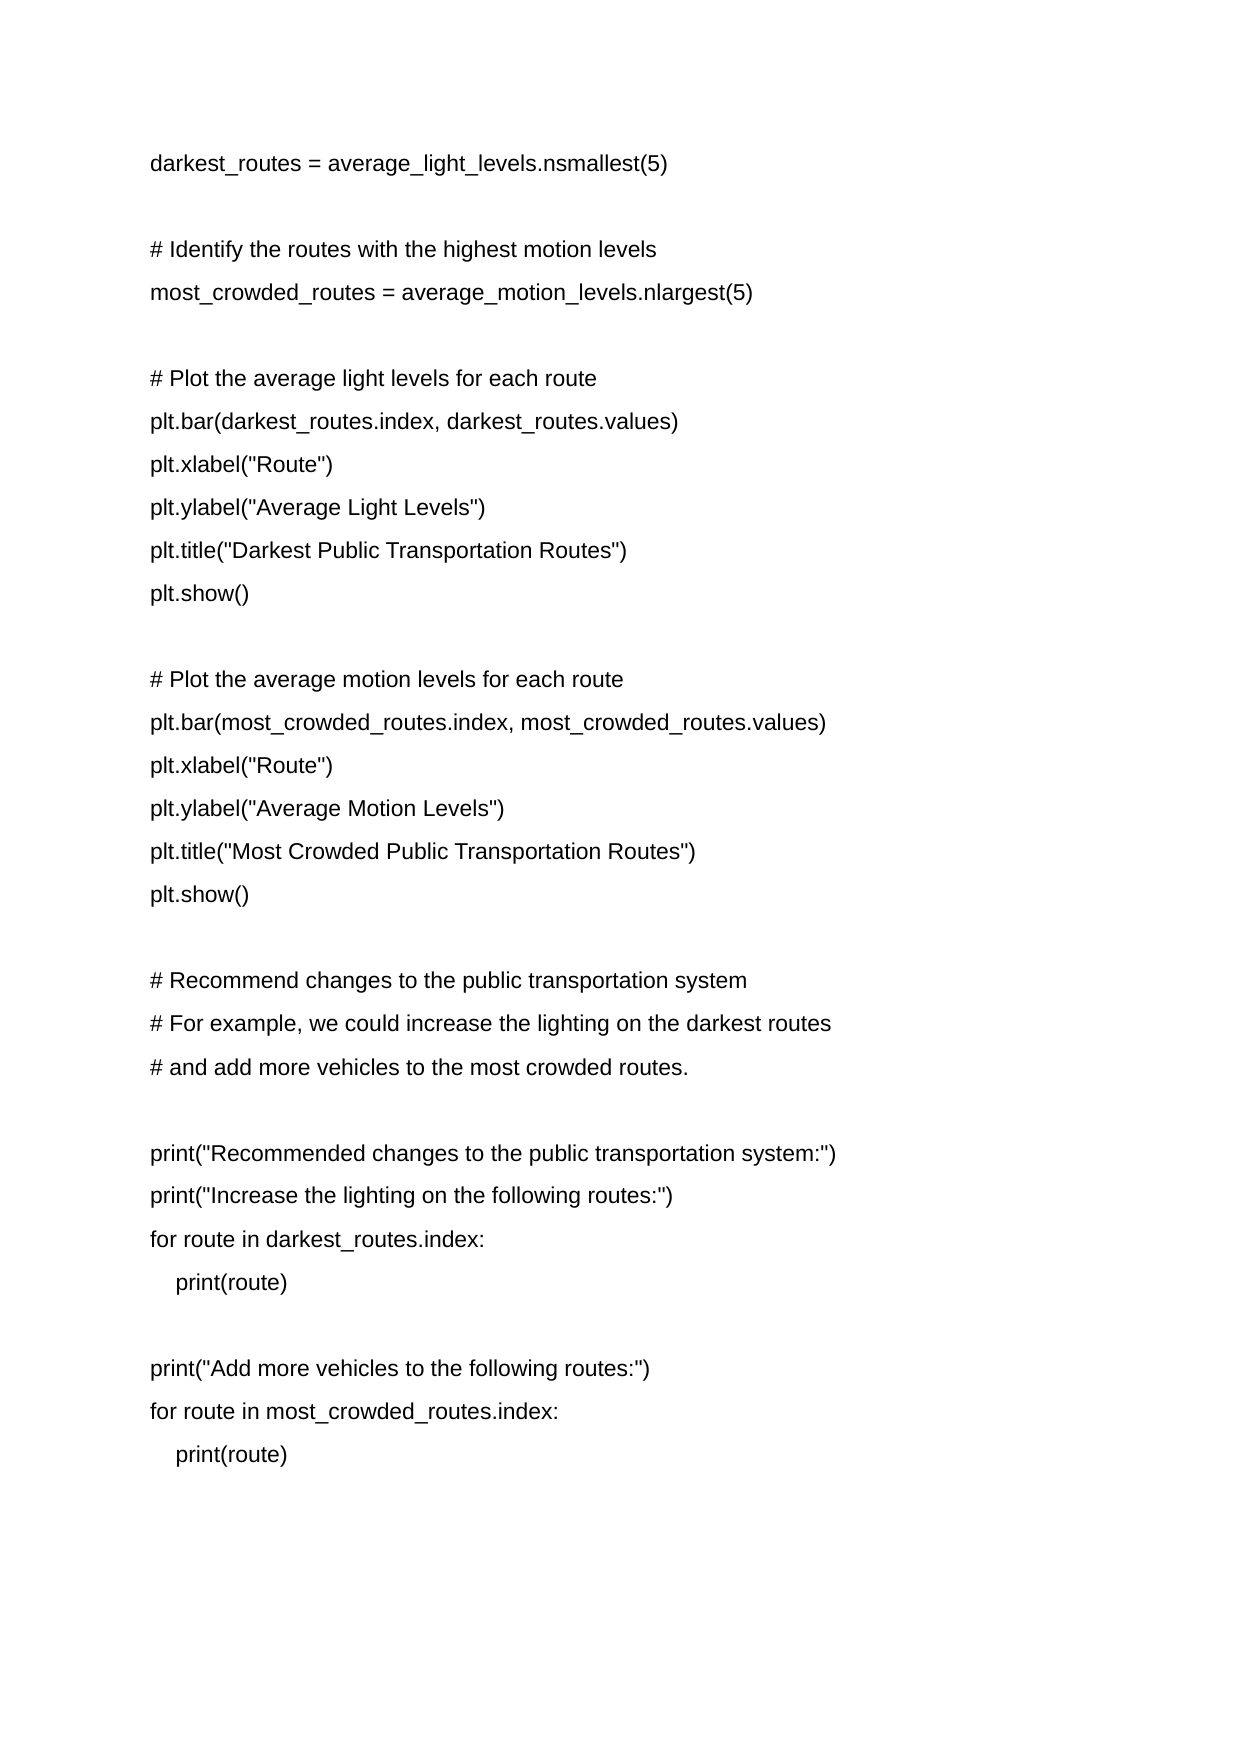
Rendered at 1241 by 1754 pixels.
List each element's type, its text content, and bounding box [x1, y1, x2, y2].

text plt.title("Most Crowded Public Transportation Routes") [150, 838, 1090, 865]
text print(route) [150, 1268, 1090, 1295]
text plt.title("Darkest Public Transportation Routes") [150, 537, 1090, 563]
text print("Increase the lighting on the following routes:") [150, 1182, 1090, 1209]
text # Plot the average light levels for each route [150, 365, 1090, 391]
text print(route) [150, 1441, 1090, 1467]
text darkest_routes = average_light_levels.nsmallest(5) [150, 150, 1090, 176]
text for route in darkest_routes.index: [150, 1226, 1090, 1252]
text plt.ylabel("Average Motion Levels") [150, 795, 1090, 822]
text for route in most_crowded_routes.index: [150, 1398, 1090, 1424]
text plt.show() [150, 881, 1090, 908]
text plt.xlabel("Route") [150, 451, 1090, 477]
text plt.bar(most_crowded_routes.index, most_crowded_routes.values) [150, 709, 1090, 736]
text # Recommend changes to the public transportation system [150, 967, 1090, 994]
text plt.xlabel("Route") [150, 752, 1090, 779]
text print("Recommended changes to the public transportation system:") [150, 1139, 1090, 1166]
text plt.show() [150, 580, 1090, 607]
text most_crowded_routes = average_motion_levels.nlargest(5) [150, 279, 1090, 305]
text # For example, we could increase the lighting on the darkest routes [150, 1010, 1090, 1037]
text # and add more vehicles to the most crowded routes. [150, 1053, 1090, 1080]
text print("Add more vehicles to the following routes:") [150, 1354, 1090, 1381]
text # Identify the routes with the highest motion levels [150, 236, 1090, 262]
text # Plot the average motion levels for each route [150, 666, 1090, 693]
text plt.ylabel("Average Light Levels") [150, 494, 1090, 521]
text plt.bar(darkest_routes.index, darkest_routes.values) [150, 408, 1090, 434]
